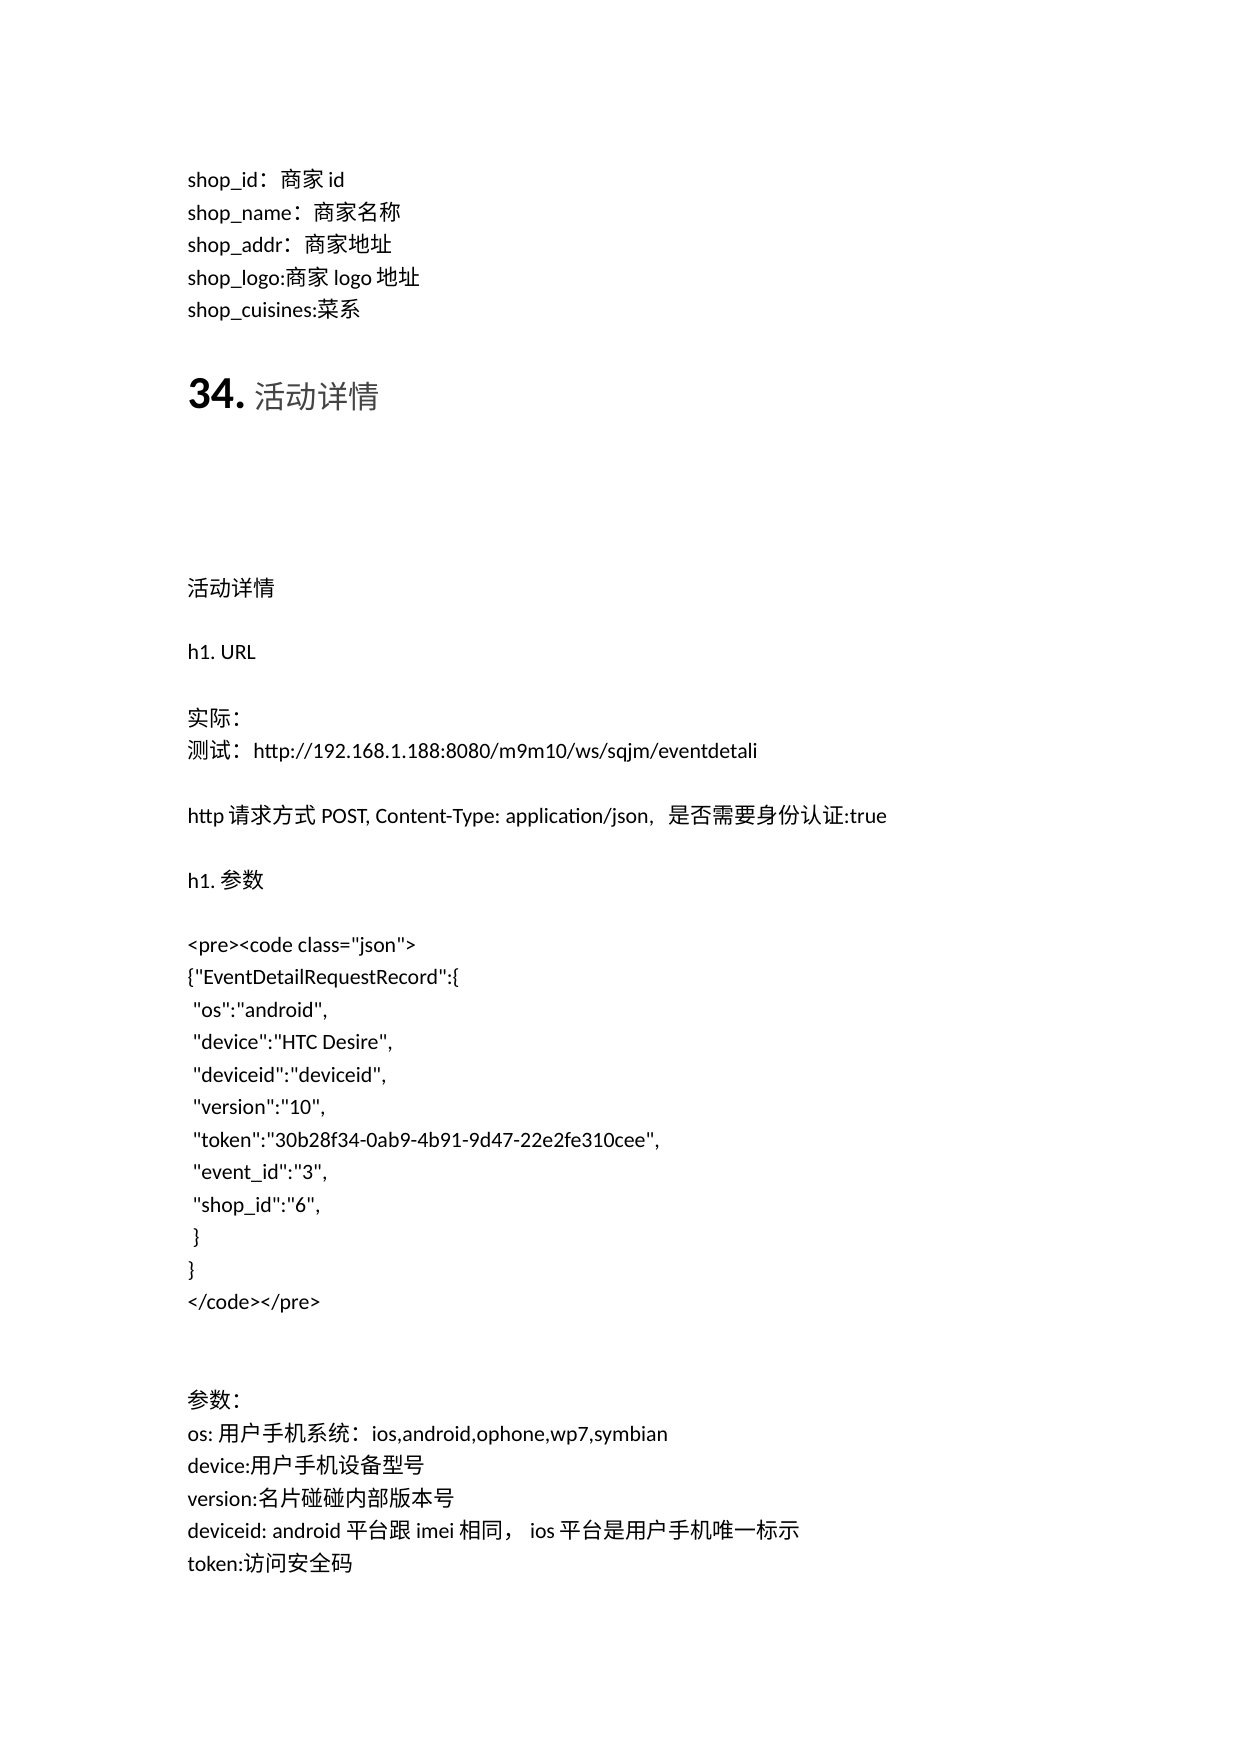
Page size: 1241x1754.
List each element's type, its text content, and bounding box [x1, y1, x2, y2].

text <pre><code class="json"> [187, 928, 1053, 961]
text "shop_id":"6", [187, 1188, 1053, 1221]
text "os":"android", [187, 993, 1053, 1026]
text shop_id：商家id [187, 162, 1053, 194]
text http请求方式 POST, Content-Type: application/json, 是否需要身份认证:true [187, 798, 1053, 831]
text shop_name：商家名称 [187, 194, 1053, 227]
text 实际： [187, 701, 1053, 733]
text h1. URL [187, 636, 1053, 668]
text h1. 参数 [187, 863, 1053, 896]
subtitle 34. 活动详情 [187, 360, 1053, 425]
text os: 用户手机系统：ios,android,ophone,wp7,symbian [187, 1416, 1053, 1448]
text shop_cuisines:菜系 [187, 292, 1053, 324]
text "version":"10", [187, 1091, 1053, 1123]
text "device":"HTC Desire", [187, 1026, 1053, 1058]
text 参数： [187, 1383, 1053, 1416]
text "token":"30b28f34-0ab9-4b91-9d47-22e2fe310cee", [187, 1123, 1053, 1156]
text {"EventDetailRequestRecord":{ [187, 961, 1053, 993]
text } [187, 1253, 1053, 1286]
text device:用户手机设备型号 [187, 1448, 1053, 1481]
text 测试：http://192.168.1.188:8080/m9m10/ws/sqjm/eventdetali [187, 733, 1053, 766]
text } [187, 1221, 1053, 1253]
text </code></pre> [187, 1286, 1053, 1318]
text token:访问安全码 [187, 1546, 1053, 1578]
text "event_id":"3", [187, 1156, 1053, 1188]
text deviceid: android 平台跟imei 相同， ios平台是用户手机唯一标示 [187, 1513, 1053, 1546]
text shop_logo:商家logo地址 [187, 259, 1053, 292]
text version:名片碰碰内部版本号 [187, 1481, 1053, 1513]
text "deviceid":"deviceid", [187, 1058, 1053, 1091]
text 活动详情 [187, 571, 1053, 603]
text shop_addr：商家地址 [187, 227, 1053, 259]
